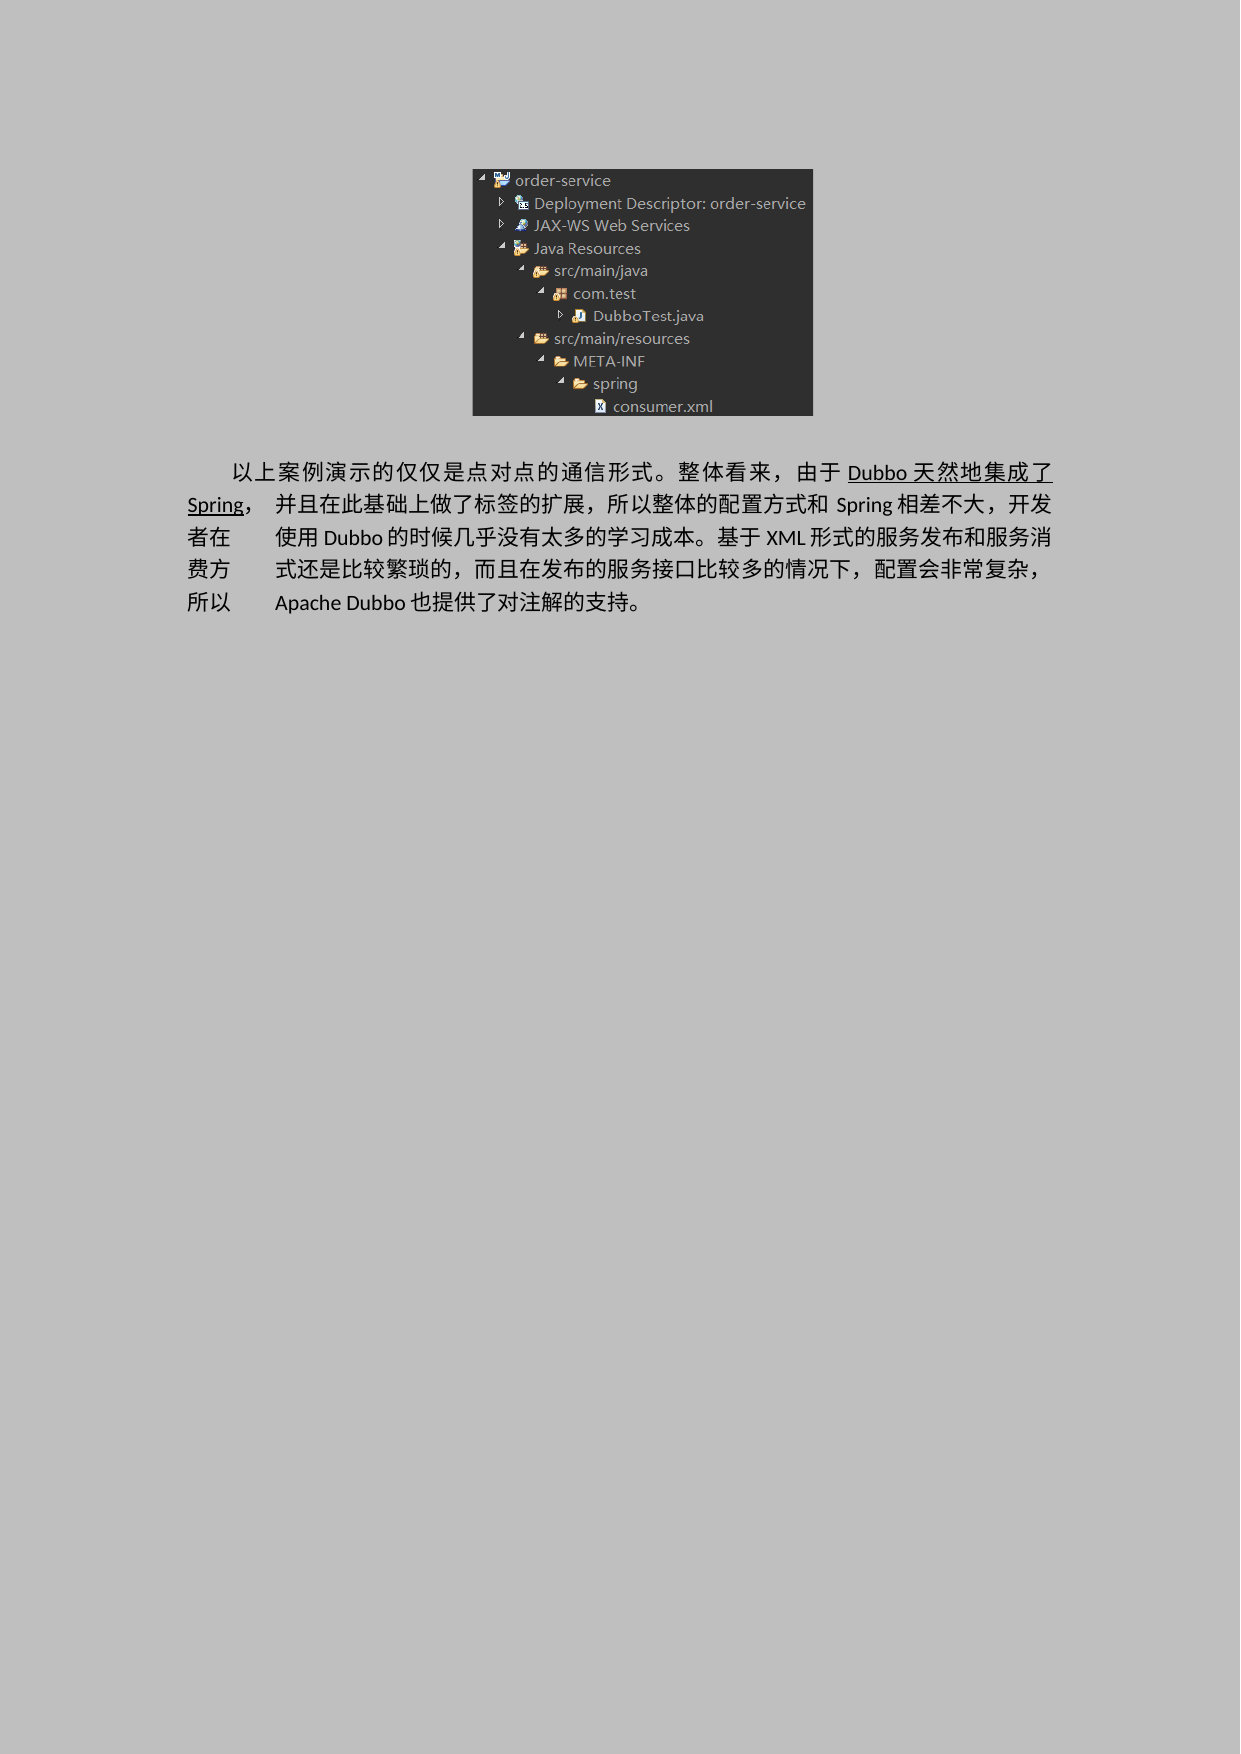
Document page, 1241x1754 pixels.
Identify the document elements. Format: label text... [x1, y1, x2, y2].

picture [472, 169, 814, 416]
text 以上案例演示的仅仅是点对点的通信形式。整体看来，由于Dubbo天然地集成了Spring， 并且在此基础上做了标签的扩展，所以整体的配置方式和Spring相差不大，开发者在 使用Dubbo的时候几乎没有太多的学习成本。基于XML形式的服务发布和服务消费方 式还是比较繁琐的，而且在发布的服务接口比较多的情况下，配置会非常复杂，所以 Apache Dubbo也提供了对注解的支持。 [187, 454, 1053, 617]
